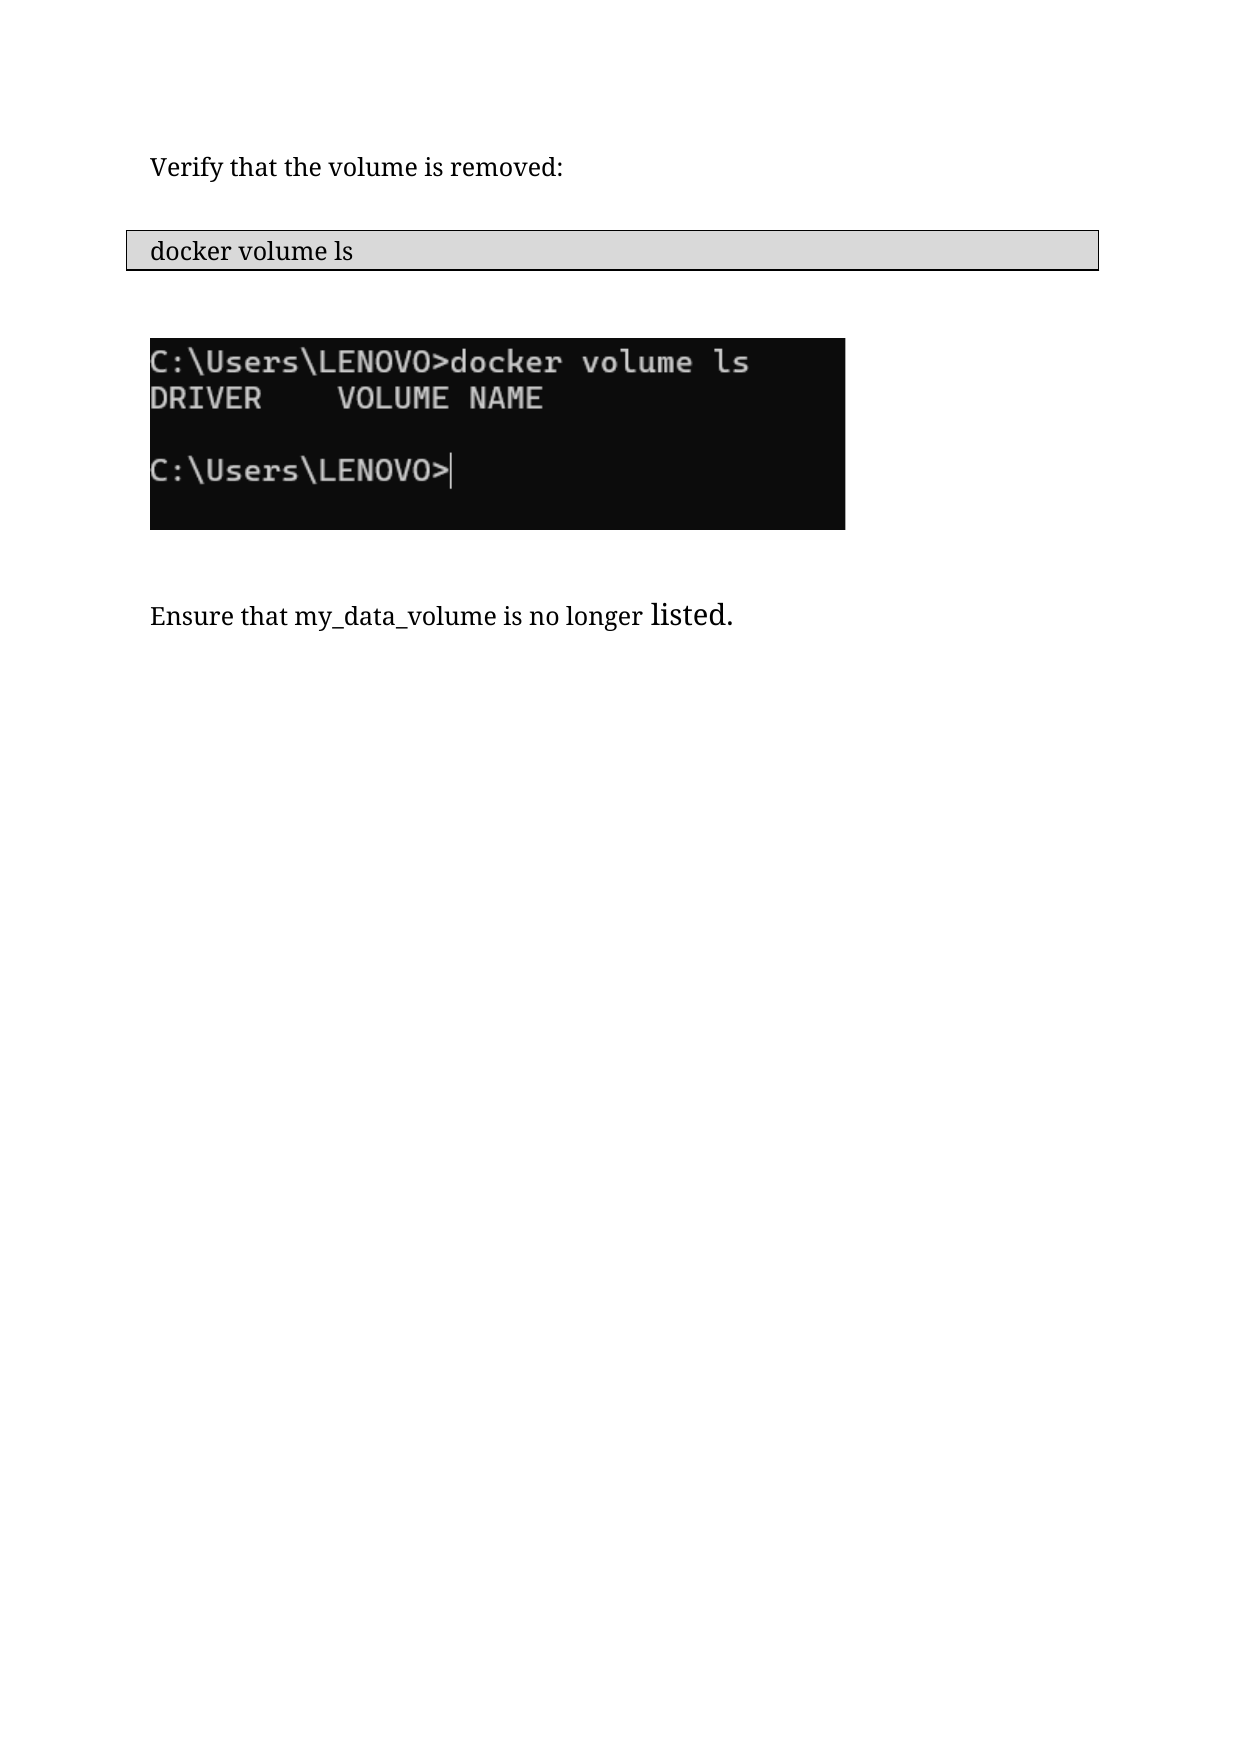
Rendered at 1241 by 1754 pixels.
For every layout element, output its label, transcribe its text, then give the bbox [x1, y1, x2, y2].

text docker volume ls [127, 231, 1098, 269]
picture [150, 338, 846, 530]
text Ensure that my_data_volume is no longer listed. [135, 594, 1090, 634]
text Verify that the volume is removed: [135, 150, 1090, 184]
